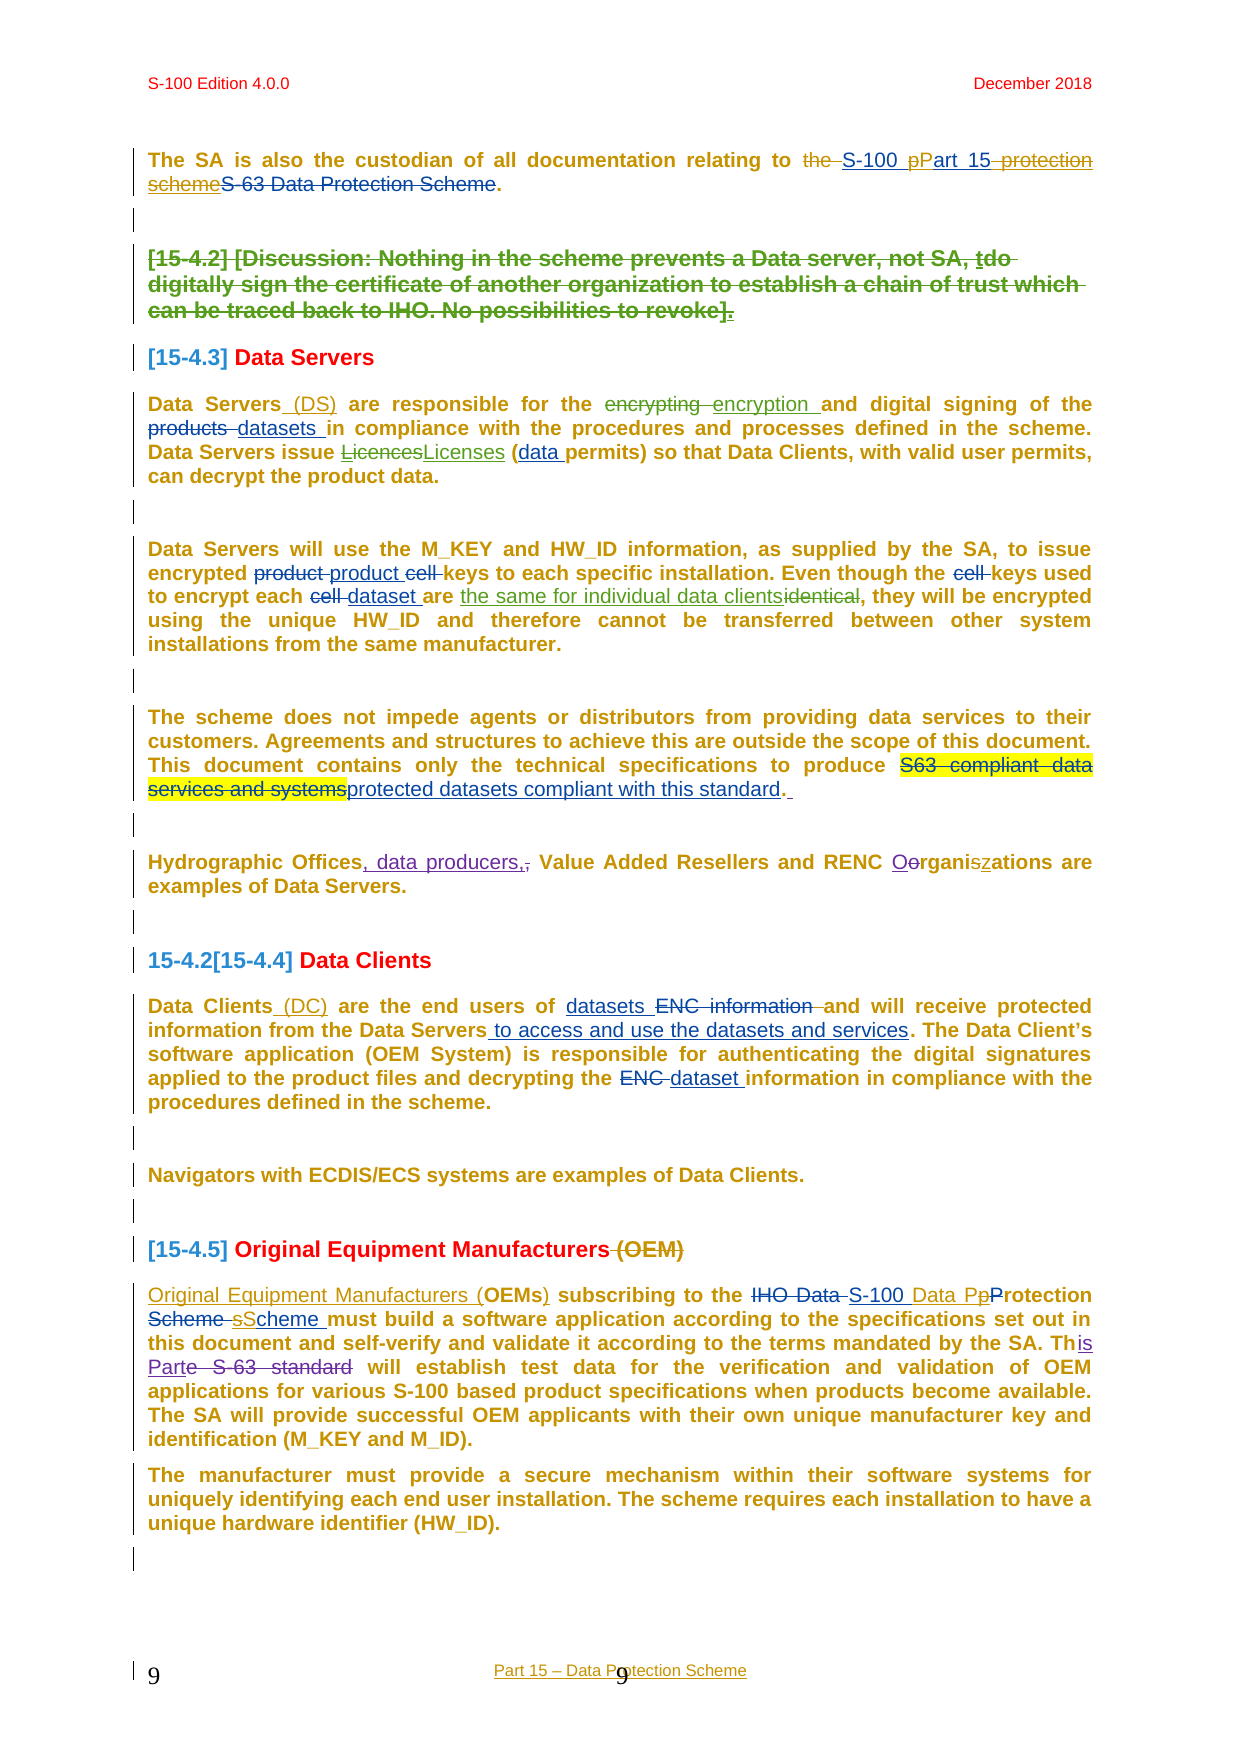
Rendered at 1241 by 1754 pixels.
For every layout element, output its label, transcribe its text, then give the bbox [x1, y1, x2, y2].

subtitle Data Servers [148, 344, 1093, 371]
text Hydrographic Offices Value Added Resellers and RENC rganiations are examples of Data Servers. [148, 850, 1093, 898]
text The manufacturer must provide a secure mechanism within their software systems for uniquely identifying each end user installation. The scheme requires each installation to have a unique hardware identifier (HW_ID). [148, 1463, 1093, 1535]
text OEMs subscribing to the rotection must build a software application according to the specifications set out in this document and self-verify and validate it according to the terms mandated by the SA. Th will establish test data for the verification and validation of OEM applications for various S-100 based product specifications when products become available. The SA will provide successful OEM applicants with their own unique manufacturer key and identification (M_KEY and M_ID). [148, 1283, 1093, 1451]
subtitle Original Equipment Manufacturers [148, 1236, 1093, 1262]
subtitle Data Clients [148, 947, 1093, 973]
text Navigators with ECDIS/ECS systems are examples of Data Clients. [148, 1163, 1093, 1187]
text Data Servers will use the M_KEY and HW_ID information, as supplied by the SA, to issue encrypted keys to each specific installation. Even though the keys used to encrypt each are , they will be encrypted using the unique HW_ID and therefore cannot be transferred between other system installations from the same manufacturer. [148, 536, 1093, 656]
text Data Clients are the end users of and will receive protected information from the Data Servers. The Data Client’s software application (OEM System) is responsible for authenticating the digital signatures applied to the product files and decrypting the information in compliance with the procedures defined in the scheme. [148, 994, 1093, 1114]
text Data Servers are responsible for the and digital signing of the in compliance with the procedures and processes defined in the scheme. Data Servers issue (permits) so that Data Clients, with valid user permits, can decrypt the product data. [148, 392, 1093, 487]
text The SA is also the custodian of all documentation relating to . [148, 148, 1093, 196]
text The scheme does not impede agents or distributors from providing data services to their customers. Agreements and structures to achieve this are outside the scope of this document. This document contains only the technical specifications to produce . [148, 705, 1093, 801]
